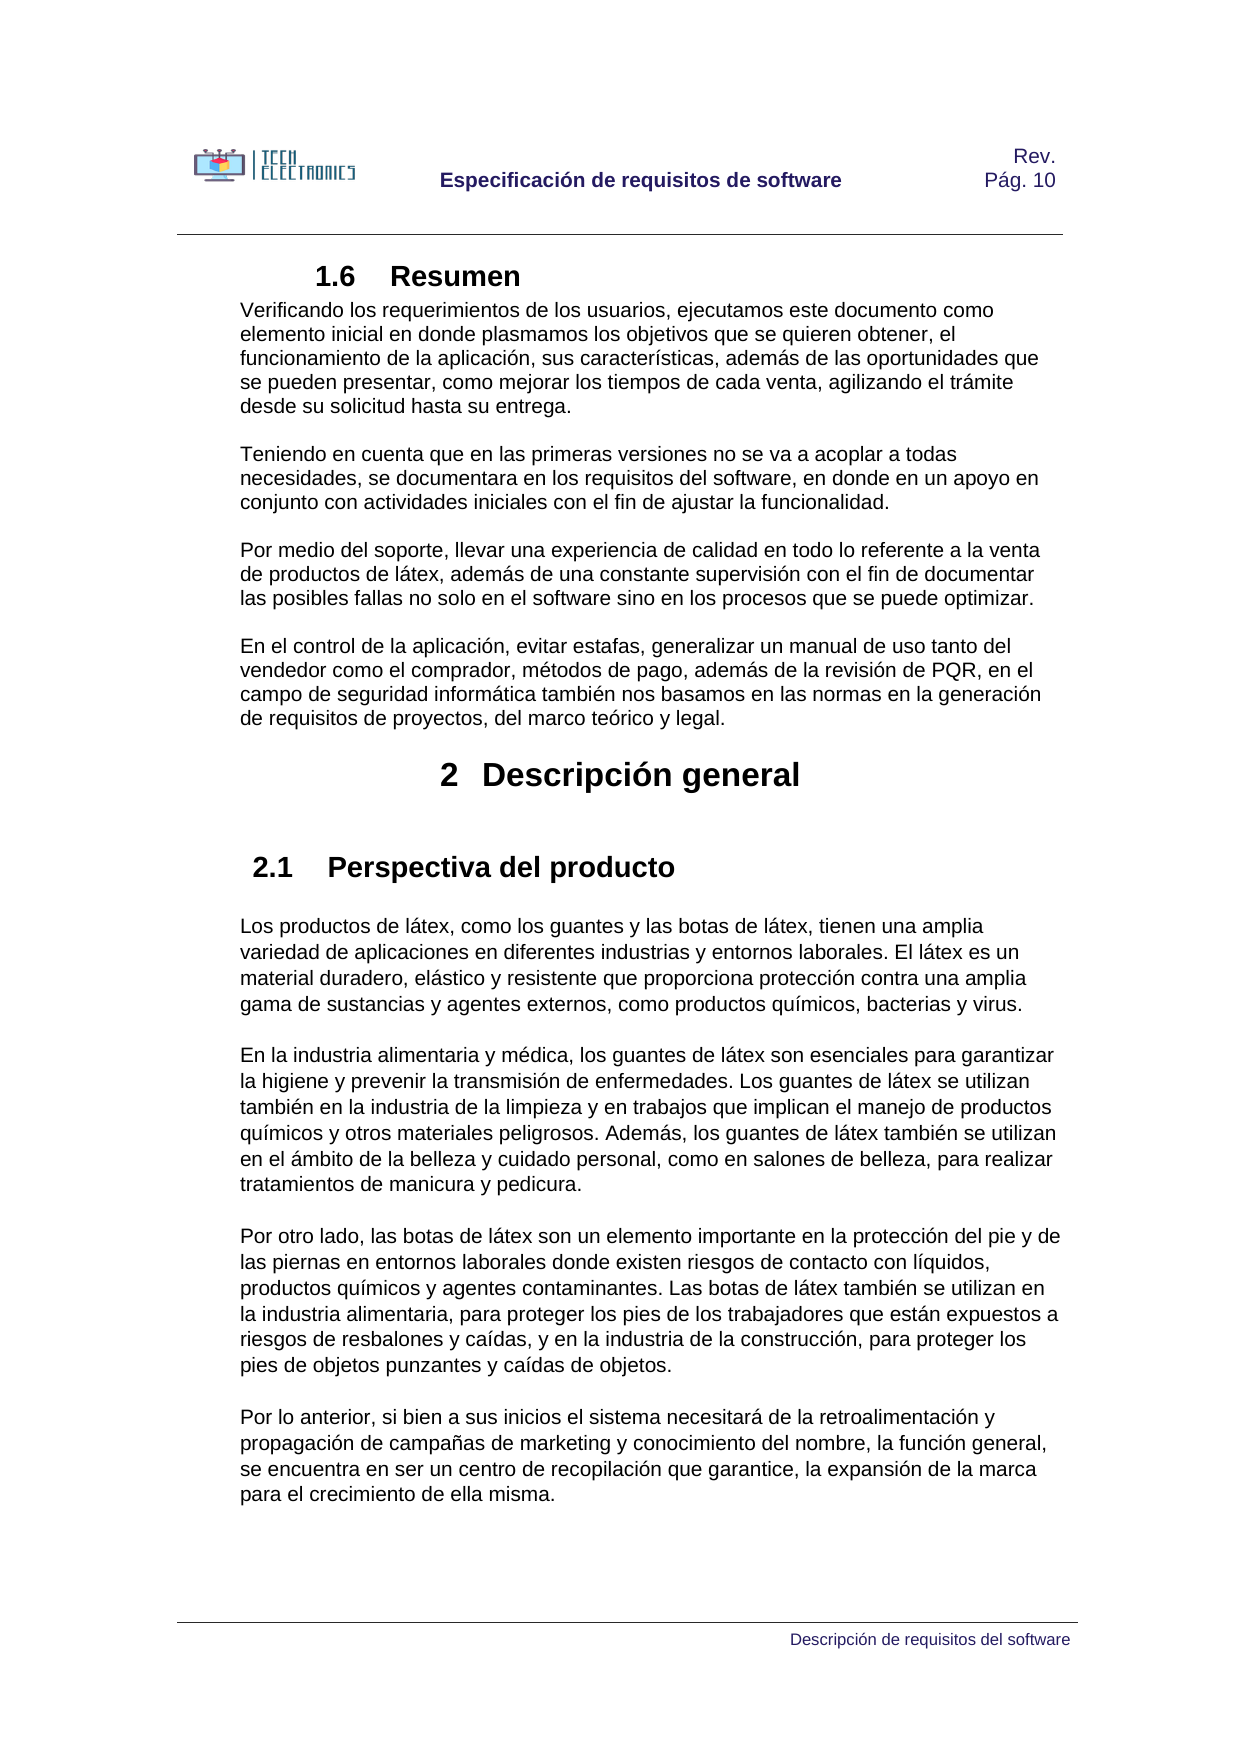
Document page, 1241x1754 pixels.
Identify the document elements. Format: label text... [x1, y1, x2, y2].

text Los productos de látex, como los guantes y las botas de látex, tienen una amplia variedad de aplicaciones en diferentes industrias y entornos laborales. El látex es un material duradero, elástico y resistente que proporciona protección contra una amplia gama de sustancias y agentes externos, como productos químicos, bacterias y virus. [240, 914, 1063, 1015]
picture [184, 108, 371, 227]
subtitle Resumen [315, 258, 1063, 292]
text Teniendo en cuenta que en las primeras versiones no se va a acoplar a todas necesidades, se documentara en los requisitos del software, en donde en un apoyo en conjunto con actividades iniciales con el fin de ajustar la funcionalidad. [240, 442, 1063, 514]
text En la industria alimentaria y médica, los guantes de látex son esenciales para garantizar la higiene y prevenir la transmisión de enfermedades. Los guantes de látex se utilizan también en la industria de la limpieza y en trabajos que implican el manejo de productos químicos y otros materiales peligrosos. Además, los guantes de látex también se utilizan en el ámbito de la belleza y cuidado personal, como en salones de belleza, para realizar tratamientos de manicura y pedicura. [240, 1043, 1063, 1196]
text Por lo anterior, si bien a sus inicios el sistema necesitará de la retroalimentación y propagación de campañas de marketing y conocimiento del nombre, la función general, se encuentra en ser un centro de recopilación que garantice, la expansión de la marca para el crecimiento de ella misma. [240, 1405, 1063, 1506]
subtitle Perspectiva del producto [252, 850, 1063, 884]
text En el control de la aplicación, evitar estafas, generalizar un manual de uso tanto del vendedor como el comprador, métodos de pago, además de la revisión de PQR, en el campo de seguridad informática también nos basamos en las normas en la generación de requisitos de proyectos, del marco teórico y legal. [240, 634, 1063, 729]
text Verificando los requerimientos de los usuarios, ejecutamos este documento como elemento inicial en donde plasmamos los objetivos que se quieren obtener, el funcionamiento de la aplicación, sus características, además de las oportunidades que se pueden presentar, como mejorar los tiempos de cada venta, agilizando el trámite desde su solicitud hasta su entrega. [240, 298, 1063, 418]
subtitle Descripción general [177, 754, 1063, 793]
text Por otro lado, las botas de látex son un elemento importante en la protección del pie y de las piernas en entornos laborales donde existen riesgos de contacto con líquidos, productos químicos y agentes contaminantes. Las botas de látex también se utilizan en la industria alimentaria, para proteger los pies de los trabajadores que están expuestos a riesgos de resbalones y caídas, y en la industria de la construcción, para proteger los pies de objetos punzantes y caídas de objetos. [240, 1224, 1063, 1377]
text Por medio del soporte, llevar una experiencia de calidad en todo lo referente a la venta de productos de látex, además de una constante supervisión con el fin de documentar las posibles fallas no solo en el software sino en los procesos que se puede optimizar. [240, 538, 1063, 610]
